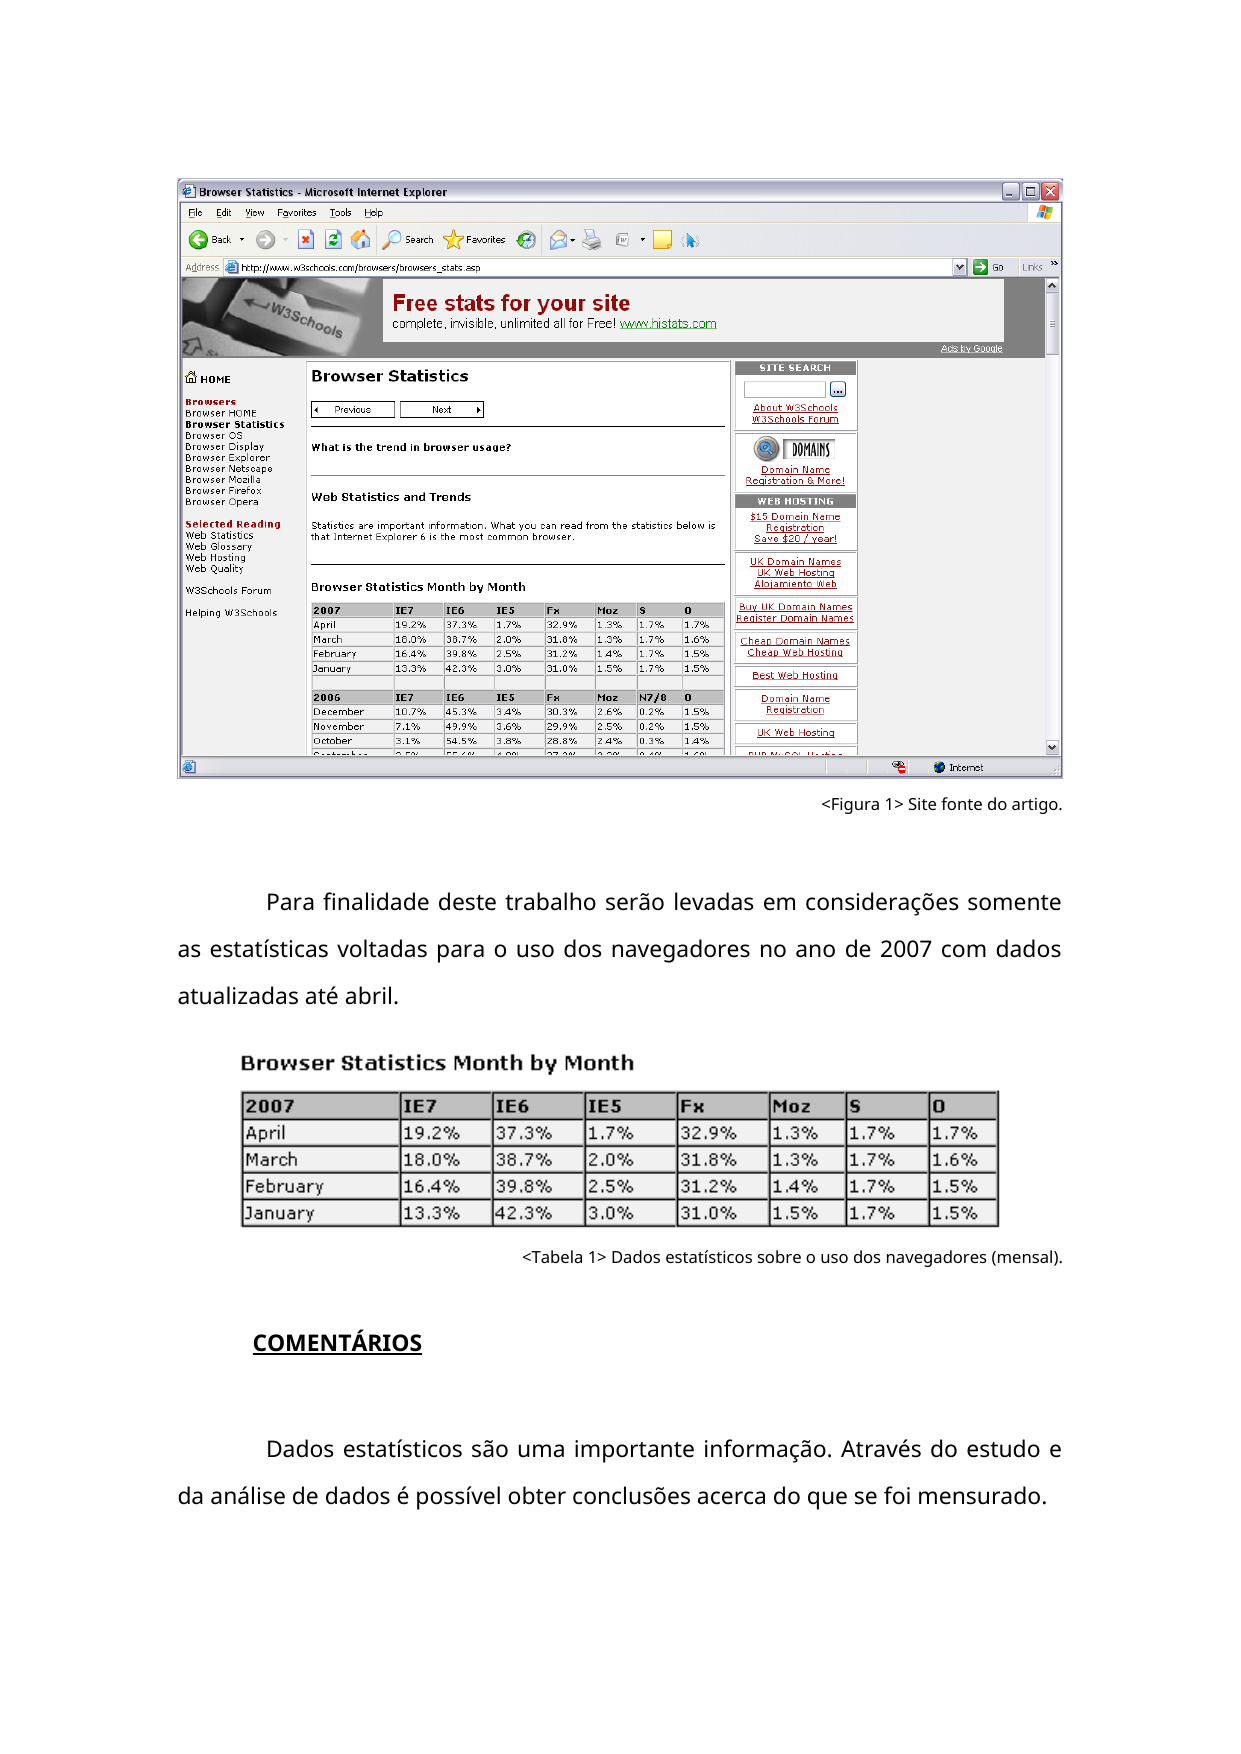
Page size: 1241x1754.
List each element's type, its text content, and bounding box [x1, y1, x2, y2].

picture [177, 177, 1064, 779]
text Dados estatísticos são uma importante informação. Através do estudo e da análise de dados é possível obter conclusões acerca do que se foi mensurado. [177, 1433, 1063, 1511]
text <Figura 1> Site fonte do artigo. [177, 793, 1063, 816]
text <Tabela 1> Dados estatísticos sobre o uso dos navegadores (mensal). [177, 1246, 1063, 1268]
picture [236, 1039, 1004, 1232]
text Para finalidade deste trabalho serão levadas em considerações somente as estatísticas voltadas para o uso dos navegadores no ano de 2007 com dados atualizadas até abril. [177, 886, 1063, 1011]
text COMENTÁRIOS [252, 1327, 1063, 1358]
